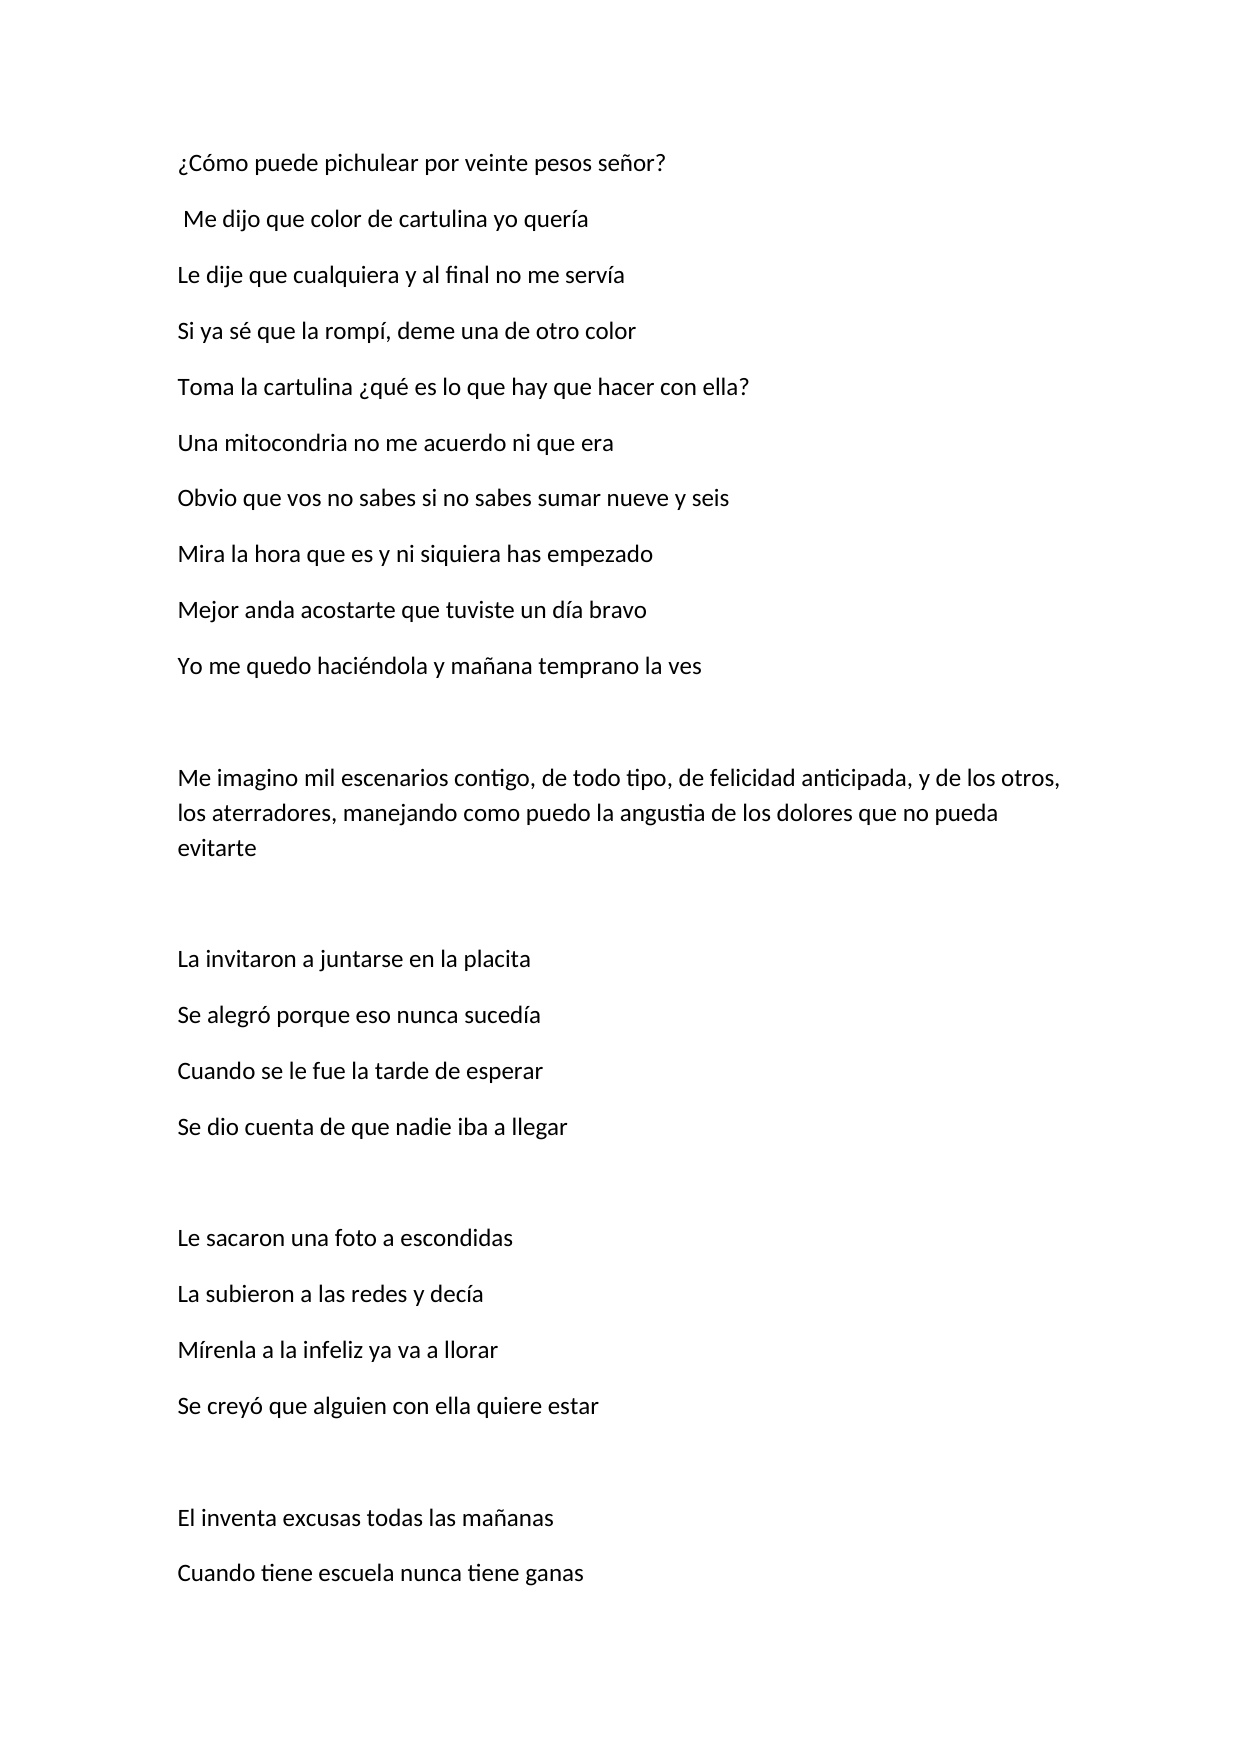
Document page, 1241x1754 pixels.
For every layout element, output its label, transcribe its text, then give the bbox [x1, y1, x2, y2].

text Se alegró porque eso nunca sucedía [177, 999, 1063, 1030]
text Cuando tiene escuela nunca tiene ganas [177, 1558, 1063, 1588]
text Una mitocondria no me acuerdo ni que era [177, 427, 1063, 457]
text El inventa excusas todas las mañanas [177, 1502, 1063, 1532]
text Obvio que vos no sabes si no sabes sumar nueve y seis [177, 483, 1063, 513]
text ¿Cómo puede pichulear por veinte pesos señor? [177, 148, 1063, 178]
text Me imagino mil escenarios contigo, de todo tipo, de felicidad anticipada, y de los otros, los aterradores, manejando como puedo la angustia de los dolores que no pueda evitarte [177, 762, 1063, 862]
text Si ya sé que la rompí, deme una de otro color [177, 315, 1063, 346]
text Le dije que cualquiera y al final no me servía [177, 259, 1063, 290]
text Mejor anda acostarte que tuviste un día bravo [177, 594, 1063, 625]
text Toma la cartulina ¿qué es lo que hay que hacer con ella? [177, 371, 1063, 401]
text Se creyó que alguien con ella quiere estar [177, 1390, 1063, 1421]
text La subieron a las redes y decía [177, 1278, 1063, 1309]
text Mírenla a la infeliz ya va a llorar [177, 1334, 1063, 1365]
text Se dio cuenta de que nadie iba a llegar [177, 1111, 1063, 1141]
text La invitaron a juntarse en la placita [177, 943, 1063, 974]
text Mira la hora que es y ni siquiera has empezado [177, 538, 1063, 569]
text Le sacaron una foto a escondidas [177, 1223, 1063, 1253]
text Me dijo que color de cartulina yo quería [177, 203, 1063, 234]
text Yo me quedo haciéndola y mañana temprano la ves [177, 650, 1063, 681]
text Cuando se le fue la tarde de esperar [177, 1055, 1063, 1086]
